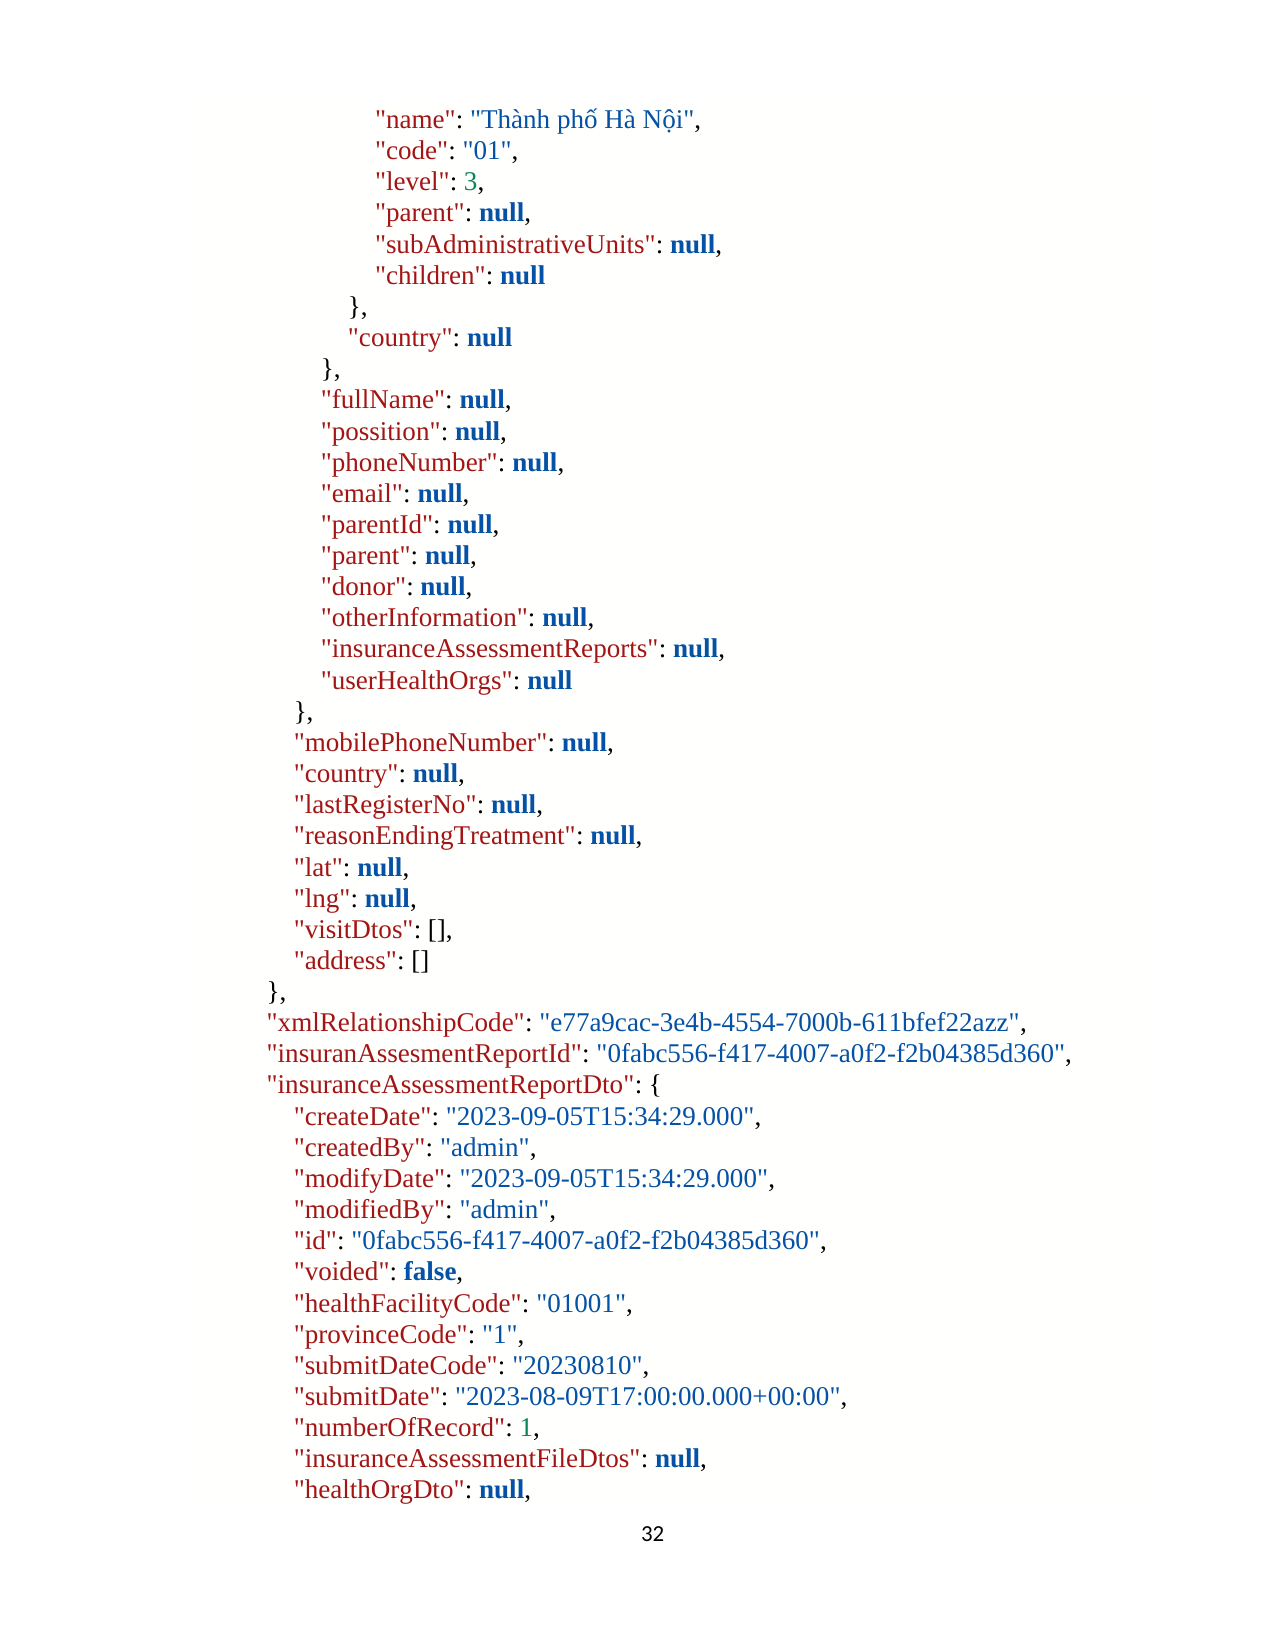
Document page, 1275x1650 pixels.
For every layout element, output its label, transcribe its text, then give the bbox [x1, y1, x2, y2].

text "visitDtos": [], [185, 913, 1157, 944]
text "possition": null, [185, 414, 1157, 446]
text "phoneNumber": null, [185, 446, 1157, 477]
text "code": "01", [185, 134, 1157, 165]
text "lng": null, [185, 882, 1157, 913]
text "modifyDate": "2023-09-05T15:34:29.000", [185, 1162, 1157, 1193]
text "healthOrgDto": null, [185, 1473, 1157, 1505]
text "address": [] [185, 944, 1157, 975]
text "createDate": "2023-09-05T15:34:29.000", [185, 1100, 1157, 1131]
text "reasonEndingTreatment": null, [185, 819, 1157, 851]
text "insuranceAssessmentReports": null, [185, 633, 1157, 664]
text }, [185, 695, 1157, 726]
text "fullName": null, [185, 383, 1157, 414]
text "xmlRelationshipCode": "e77a9cac-3e4b-4554-7000b-611bfef22azz", [185, 1006, 1157, 1037]
text "subAdministrativeUnits": null, [185, 228, 1157, 259]
text "level": 3, [185, 165, 1157, 197]
text "provinceCode": "1", [185, 1318, 1157, 1349]
text "healthFacilityCode": "01001", [185, 1287, 1157, 1318]
text "parentId": null, [185, 508, 1157, 539]
text "insuranceAssessmentFileDtos": null, [185, 1442, 1157, 1473]
text "children": null [185, 259, 1157, 290]
text "email": null, [185, 477, 1157, 508]
text "parent": null, [185, 197, 1157, 228]
text "donor": null, [185, 570, 1157, 601]
text "otherInformation": null, [185, 601, 1157, 633]
text "country": null [185, 321, 1157, 352]
text "lat": null, [185, 851, 1157, 882]
text }, [185, 352, 1157, 383]
text "name": "Thành phố Hà Nội", [185, 103, 1157, 134]
text }, [185, 975, 1157, 1006]
text "submitDate": "2023-08-09T17:00:00.000+00:00", [185, 1380, 1157, 1411]
text "parent": null, [185, 539, 1157, 570]
text "voided": false, [185, 1256, 1157, 1287]
text "mobilePhoneNumber": null, [185, 726, 1157, 757]
text }, [185, 290, 1157, 321]
text "createdBy": "admin", [185, 1131, 1157, 1162]
text "id": "0fabc556-f417-4007-a0f2-f2b04385d360", [185, 1224, 1157, 1256]
text "userHealthOrgs": null [185, 664, 1157, 695]
text "submitDateCode": "20230810", [185, 1349, 1157, 1380]
text "modifiedBy": "admin", [185, 1193, 1157, 1224]
text "numberOfRecord": 1, [185, 1411, 1157, 1442]
text "insuranceAssessmentReportDto": { [185, 1069, 1157, 1100]
text "country": null, [185, 757, 1157, 788]
text "lastRegisterNo": null, [185, 788, 1157, 819]
text "insuranAssesmentReportId": "0fabc556-f417-4007-a0f2-f2b04385d360", [185, 1037, 1157, 1069]
